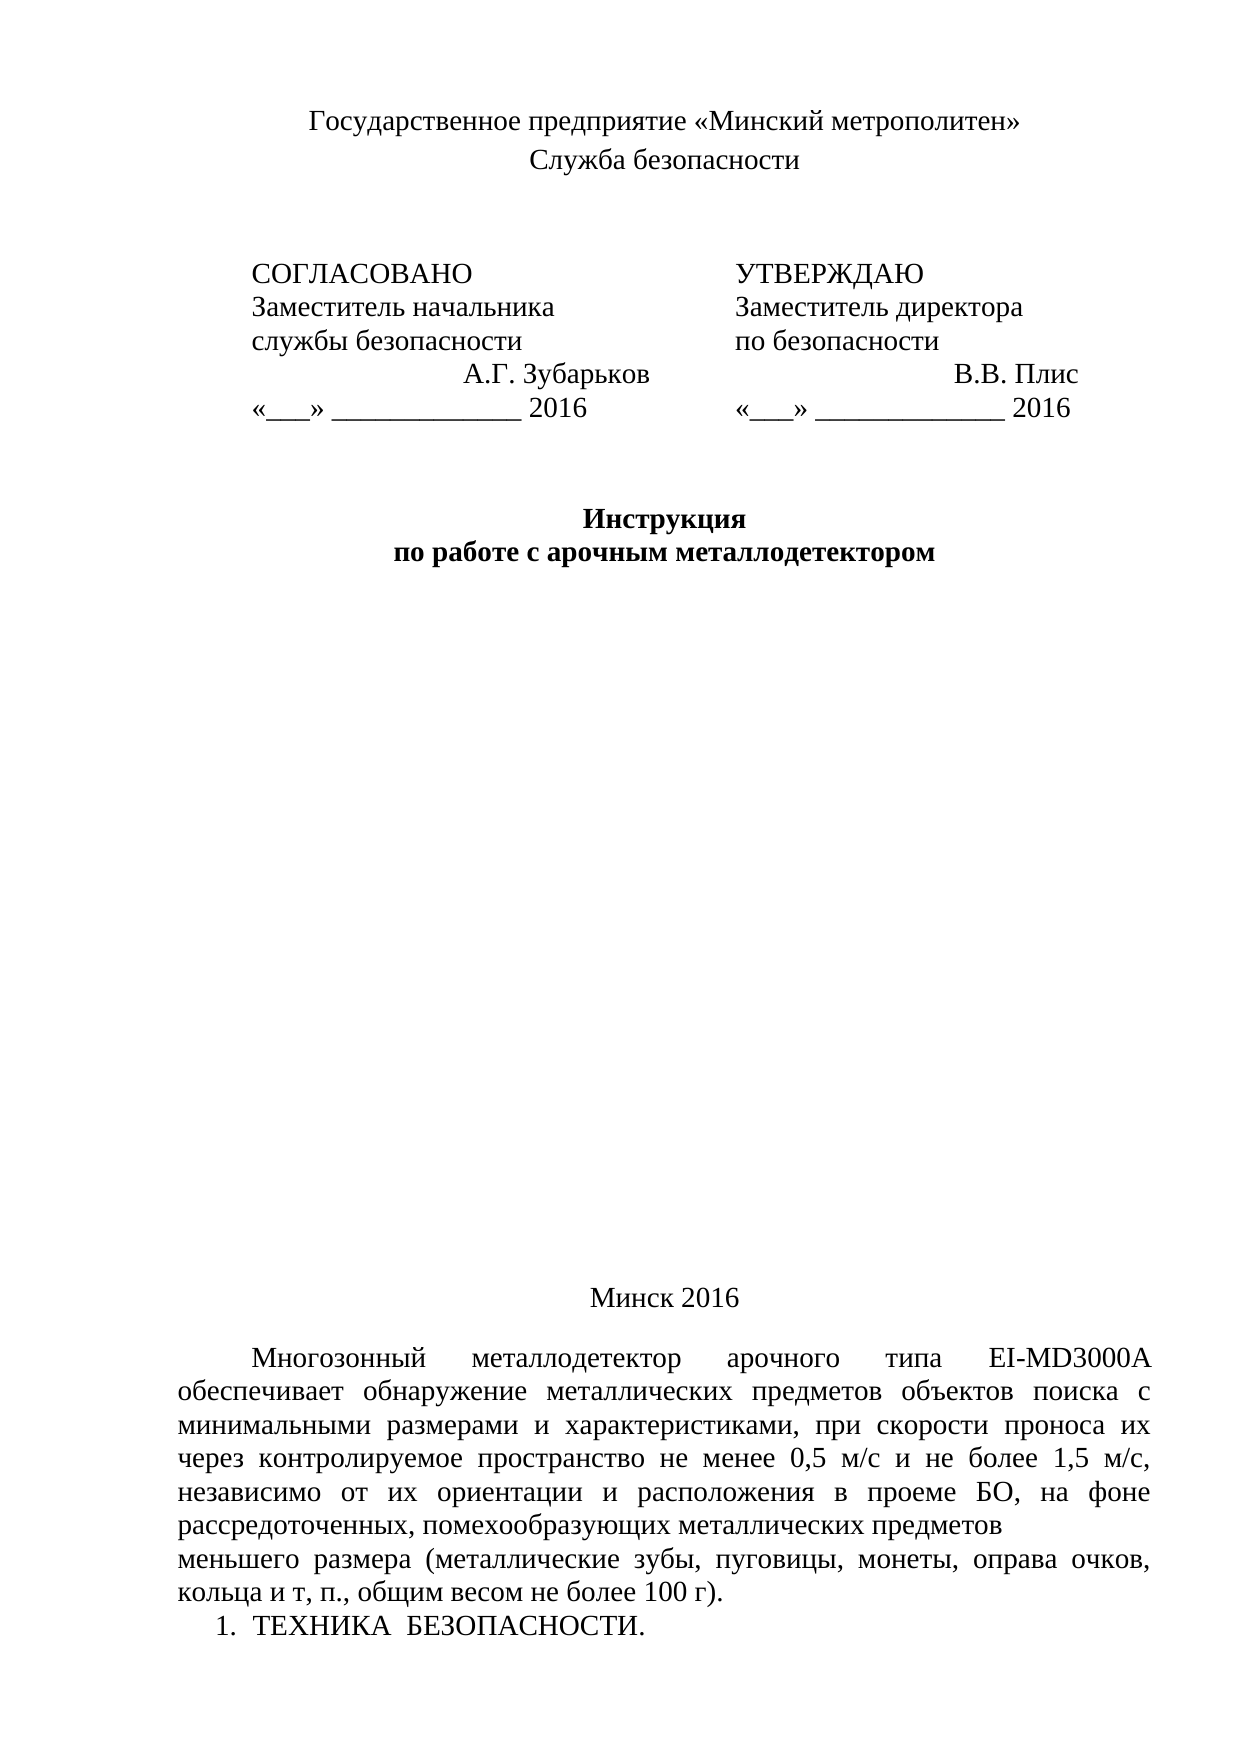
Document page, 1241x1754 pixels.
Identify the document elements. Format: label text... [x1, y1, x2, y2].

table_header СОГЛАСОВАНО Заместитель начальника службы безопасности А.Г. Зубарьков «___» _____________ 2016 [211, 256, 724, 491]
text по работе с арочным металлодетектором [177, 534, 1152, 568]
text Многозонный металлодетектор арочного типа EI-MD3000A обеспечивает обнаружение металлических предметов объектов поиска с минимальными размерами и характеристиками, при скорости проноса их через контролируемое пространство не менее 0,5 м/с и не более 1,5 м/с, независимо от их ориентации и расположения в проеме БО, на фоне рассредоточенных, помехообразующих металлических предметов [177, 1340, 1152, 1541]
list ТЕХНИКА БЕЗОПАСНОСТИ. [215, 1608, 1152, 1642]
text Инструкция [177, 501, 1152, 534]
text Служба безопасности [177, 142, 1152, 176]
text Минск 2016 [177, 1280, 1152, 1314]
text меньшего размера (металлические зубы, пуговицы, монеты, оправа очков, кольца и т, п., общим весом не более 100 г). [177, 1541, 1152, 1608]
table_header УТВЕРЖДАЮ Заместитель директора по безопасности В.В. Плис «___» _____________ 2016 [724, 256, 1149, 491]
text Государственное предприятие «Минский метрополитен» [177, 103, 1152, 137]
